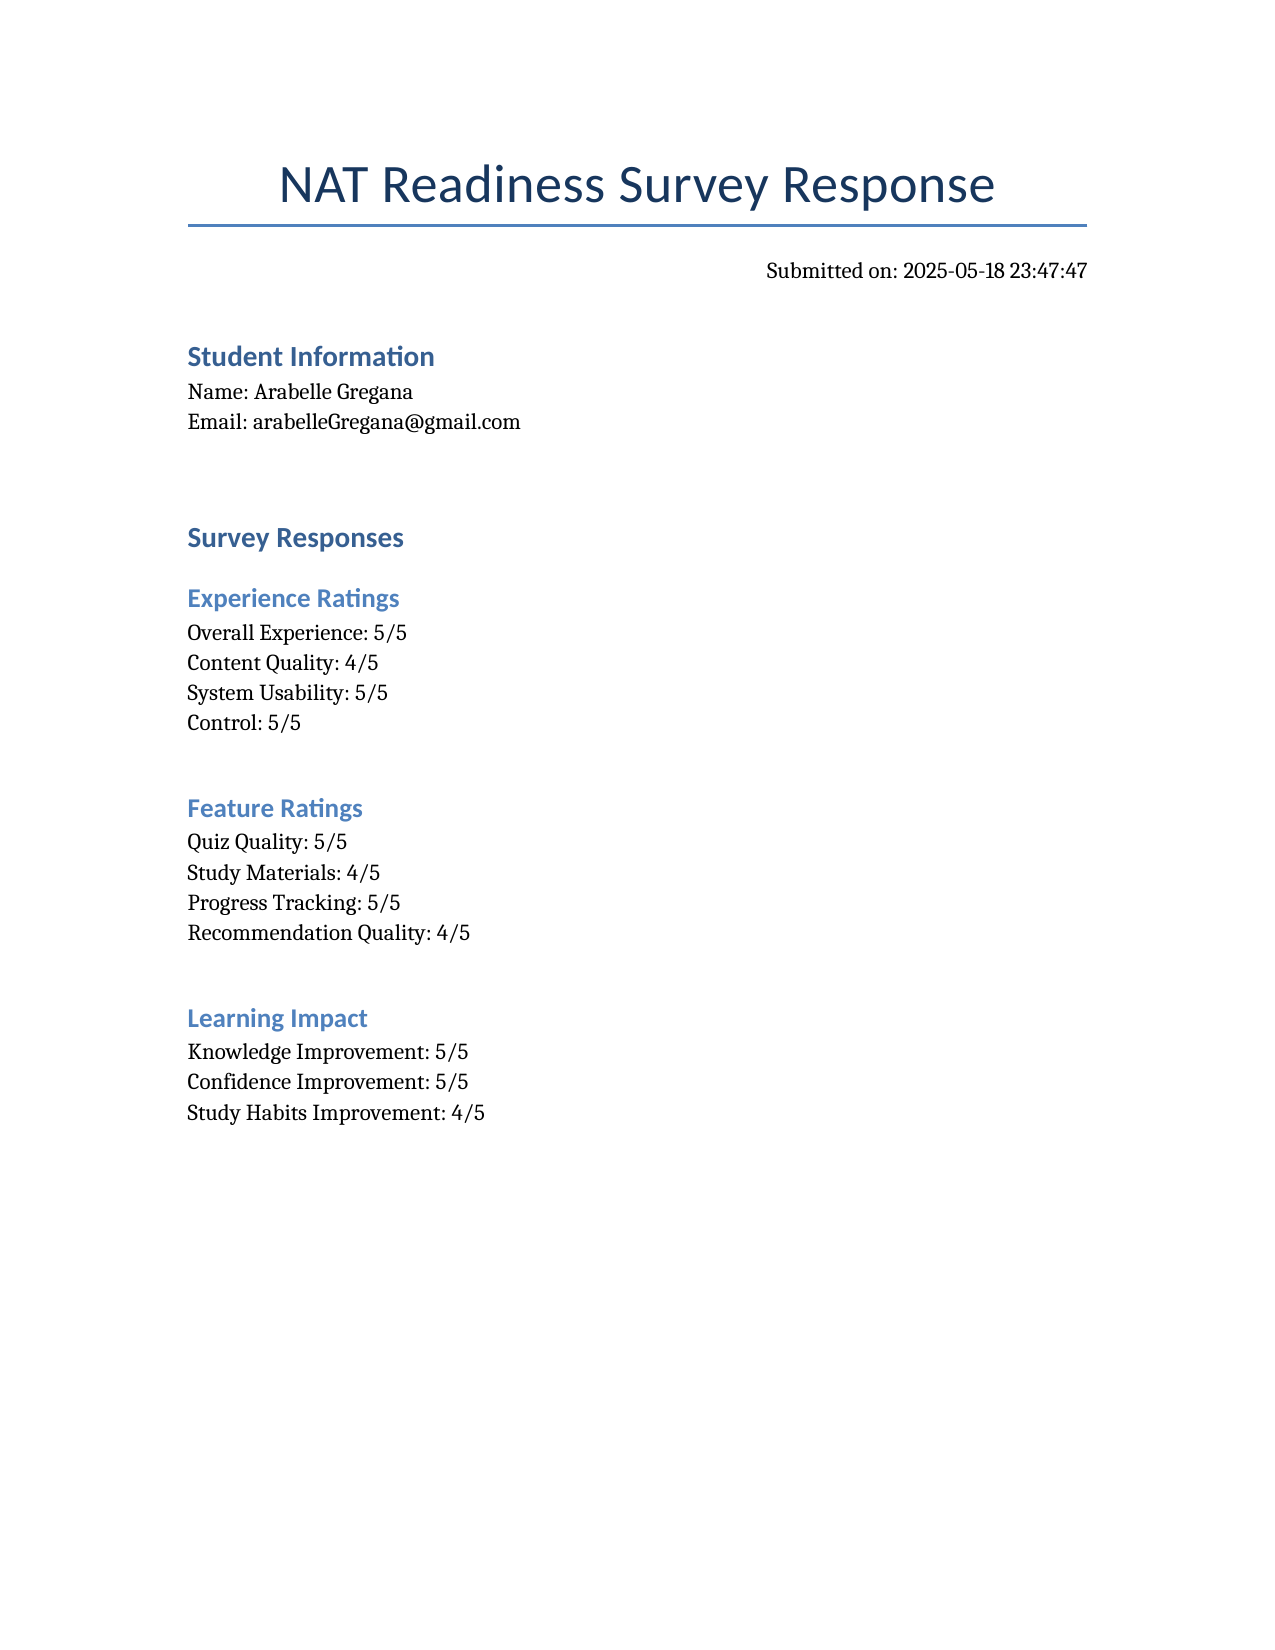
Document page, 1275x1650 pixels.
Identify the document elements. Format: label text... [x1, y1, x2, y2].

subtitle Learning Impact [187, 1001, 1087, 1034]
subtitle Feature Ratings [187, 791, 1087, 824]
text Quiz Quality: 5/5 Study Materials: 4/5 Progress Tracking: 5/5 Recommendation Quality: 4/5 [187, 829, 1087, 976]
text Submitted on: 2025-05-18 23:47:47 [187, 258, 1087, 284]
title NAT Readiness Survey Response [187, 150, 1087, 227]
text Name: Arabelle Gregana Email: arabelleGregana@gmail.com [187, 379, 1087, 466]
subtitle Student Information [187, 338, 1087, 374]
text Overall Experience: 5/5 Content Quality: 4/5 System Usability: 5/5 Control: 5/5 [187, 619, 1087, 766]
subtitle Experience Ratings [187, 581, 1087, 614]
text Knowledge Improvement: 5/5 Confidence Improvement: 5/5 Study Habits Improvement: 4/5 [187, 1039, 1087, 1156]
subtitle Survey Responses [187, 519, 1087, 555]
